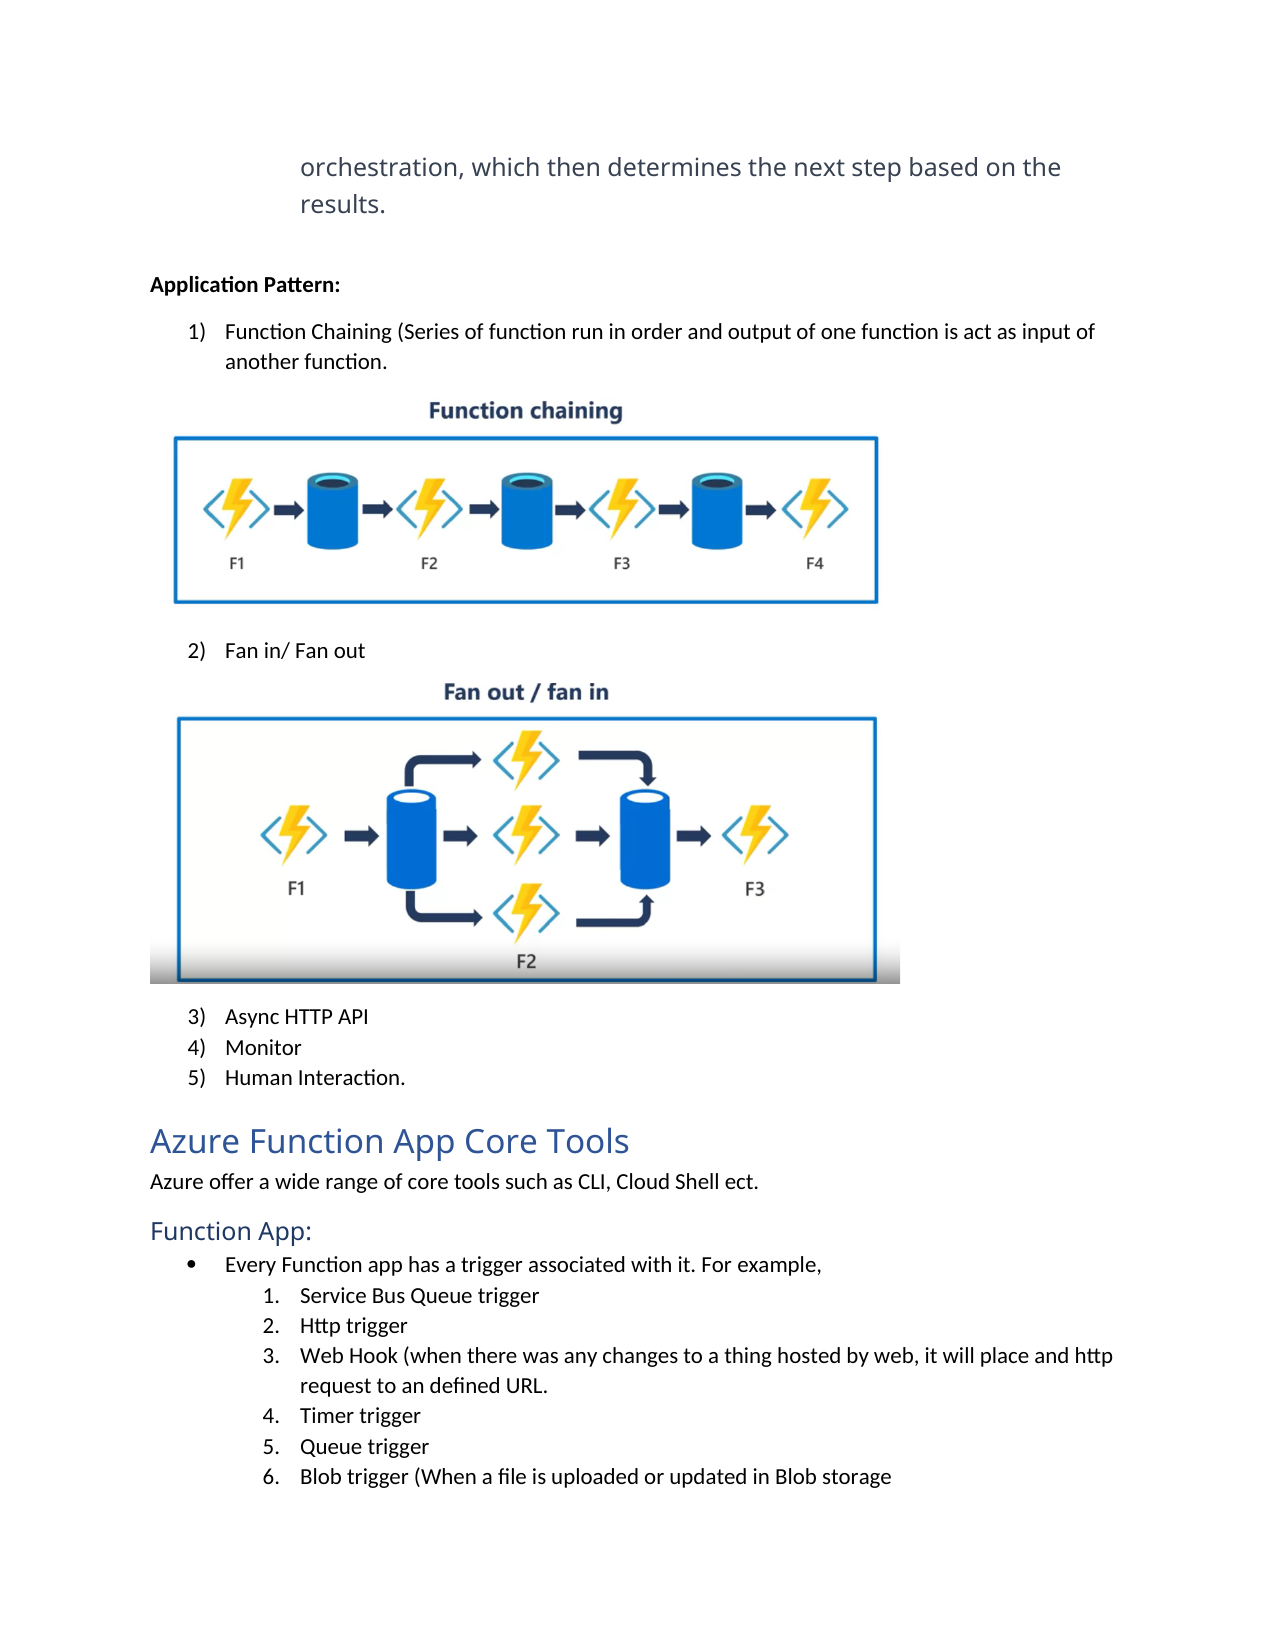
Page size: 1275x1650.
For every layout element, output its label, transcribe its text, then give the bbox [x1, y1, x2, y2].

text Application Pattern: [150, 270, 1125, 298]
list Human Interaction. [187, 1063, 1125, 1091]
list Function Chaining (Series of function run in order and output of one function is act as input of another function. [187, 317, 1125, 376]
list Async HTTP API [187, 1002, 1125, 1030]
list Blob trigger (When a file is uploaded or updated in Blob storage [262, 1462, 1125, 1490]
list Timer trigger [262, 1402, 1125, 1430]
picture [150, 683, 901, 984]
subtitle Function App: [150, 1214, 1125, 1248]
list Service Bus Queue trigger [262, 1281, 1125, 1309]
list Http trigger [262, 1311, 1125, 1339]
list Queue trigger [262, 1432, 1125, 1460]
list Web Hook (when there was any changes to a thing hosted by web, it will place and http request to an defined URL. [262, 1341, 1125, 1399]
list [262, 150, 1125, 221]
list Fan in/ Fan out [187, 637, 1125, 665]
list Every Function app has a trigger associated with it. For example, [187, 1251, 1125, 1279]
list Monitor [187, 1033, 1125, 1061]
subtitle Azure Function App Core Tools [150, 1118, 1125, 1163]
picture [150, 394, 901, 618]
text Azure offer a wide range of core tools such as CLI, Cloud Shell ect. [150, 1167, 1125, 1195]
